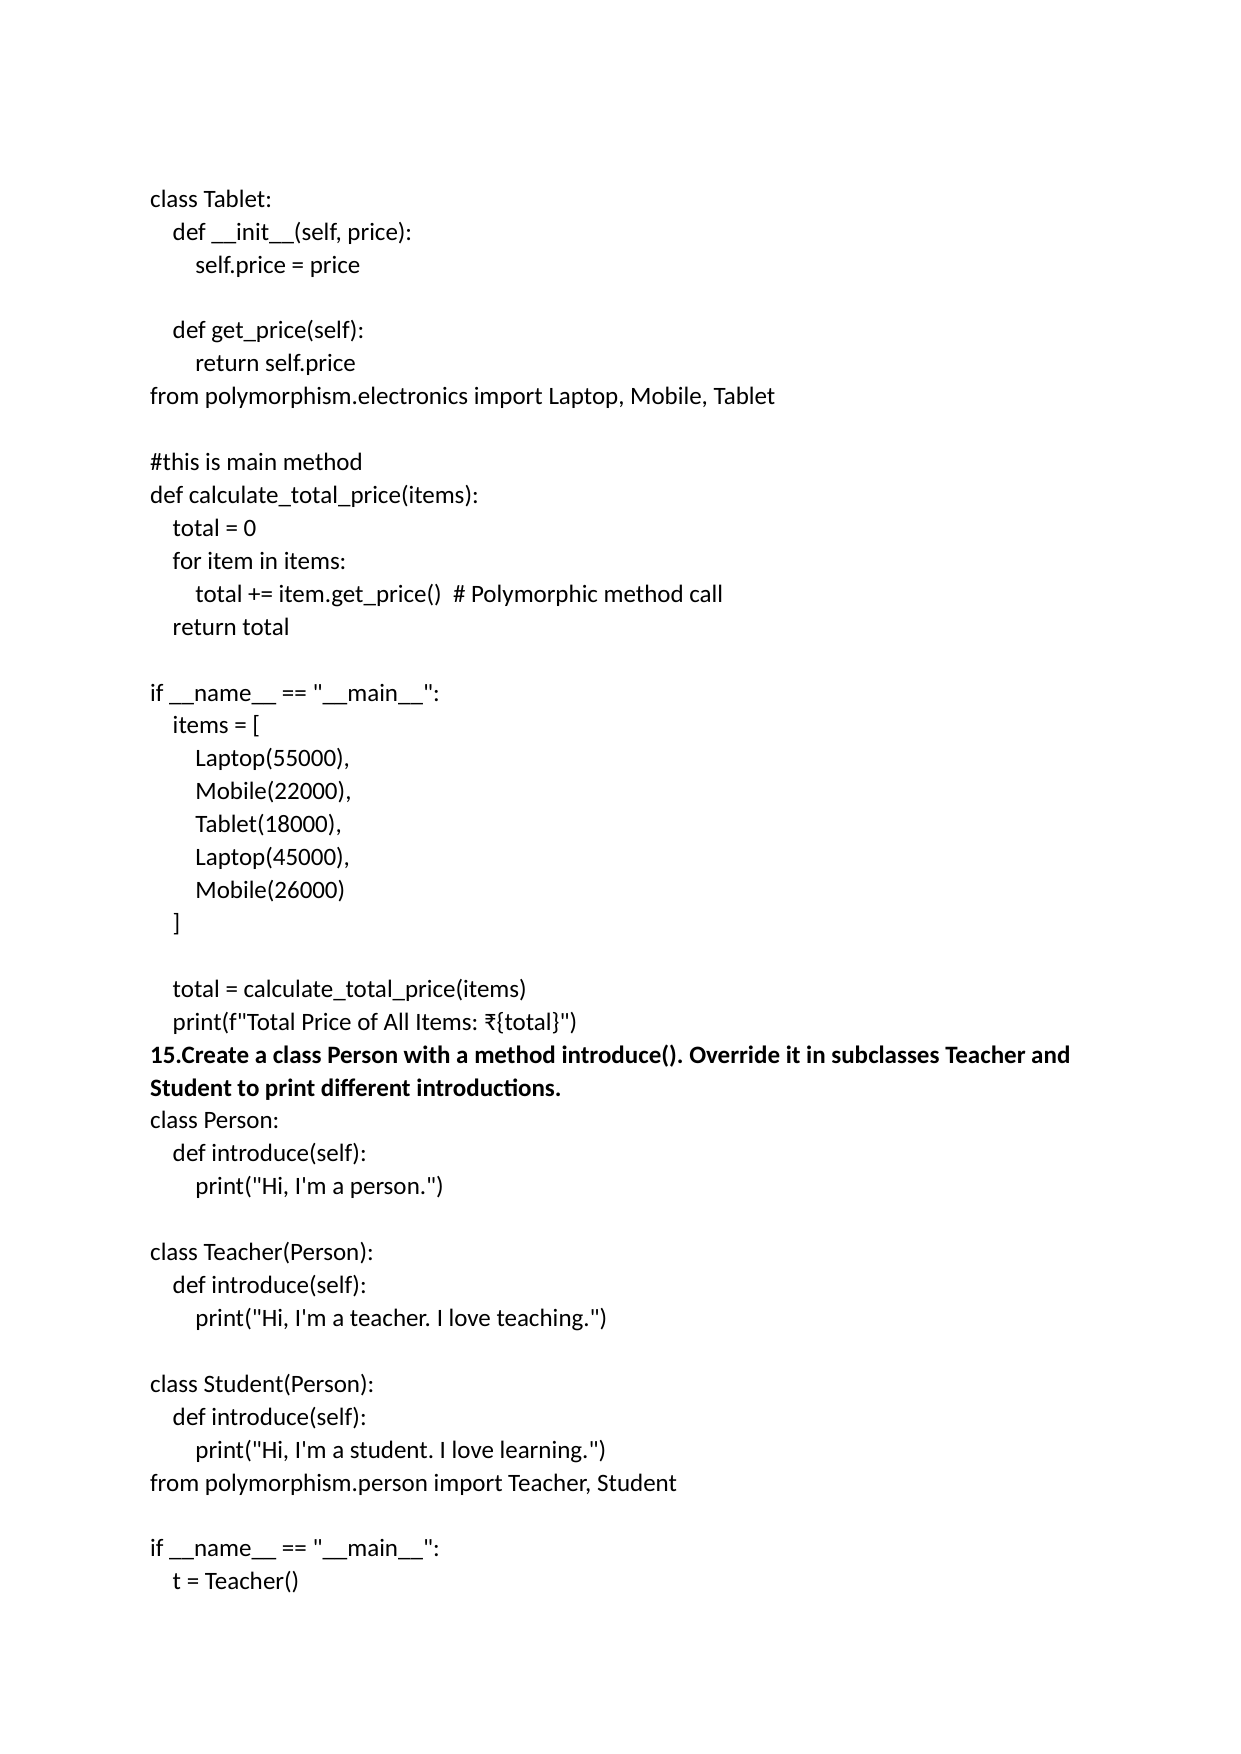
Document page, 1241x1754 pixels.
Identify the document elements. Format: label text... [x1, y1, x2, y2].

text Laptop(55000), [150, 742, 1090, 773]
text items = [ [150, 709, 1090, 740]
text ] [150, 907, 1090, 938]
text class Teacher(Person): [150, 1236, 1090, 1267]
text def introduce(self): [150, 1401, 1090, 1431]
text def __init__(self, price): [150, 216, 1090, 246]
text from polymorphism.electronics import Laptop, Mobile, Tablet [150, 380, 1090, 411]
text t = Teacher() [150, 1565, 1090, 1596]
text return self.price [150, 347, 1090, 378]
text 15.Create a class Person with a method introduce(). Override it in subclasses Teacher and Student to print different introductions. [150, 1039, 1090, 1102]
text class Person: [150, 1104, 1090, 1135]
text print(f"Total Price of All Items: ₹{total}") [150, 1006, 1090, 1036]
text class Student(Person): [150, 1368, 1090, 1398]
text def get_price(self): [150, 314, 1090, 345]
text Tablet(18000), [150, 808, 1090, 839]
text Laptop(45000), [150, 841, 1090, 872]
text Mobile(22000), [150, 775, 1090, 806]
text if __name__ == "__main__": [150, 1532, 1090, 1563]
text def introduce(self): [150, 1137, 1090, 1168]
text def introduce(self): [150, 1269, 1090, 1300]
text from polymorphism.person import Teacher, Student [150, 1467, 1090, 1497]
text total = calculate_total_price(items) [150, 973, 1090, 1003]
text total = 0 [150, 512, 1090, 543]
text print("Hi, I'm a student. I love learning.") [150, 1434, 1090, 1464]
text class Tablet: [150, 183, 1090, 213]
text def calculate_total_price(items): [150, 479, 1090, 510]
text print("Hi, I'm a person.") [150, 1170, 1090, 1201]
text return total [150, 611, 1090, 641]
text #this is main method [150, 446, 1090, 477]
text self.price = price [150, 249, 1090, 279]
text total += item.get_price() # Polymorphic method call [150, 578, 1090, 608]
text Mobile(26000) [150, 874, 1090, 905]
text if __name__ == "__main__": [150, 677, 1090, 707]
text print("Hi, I'm a teacher. I love teaching.") [150, 1302, 1090, 1333]
text for item in items: [150, 545, 1090, 576]
